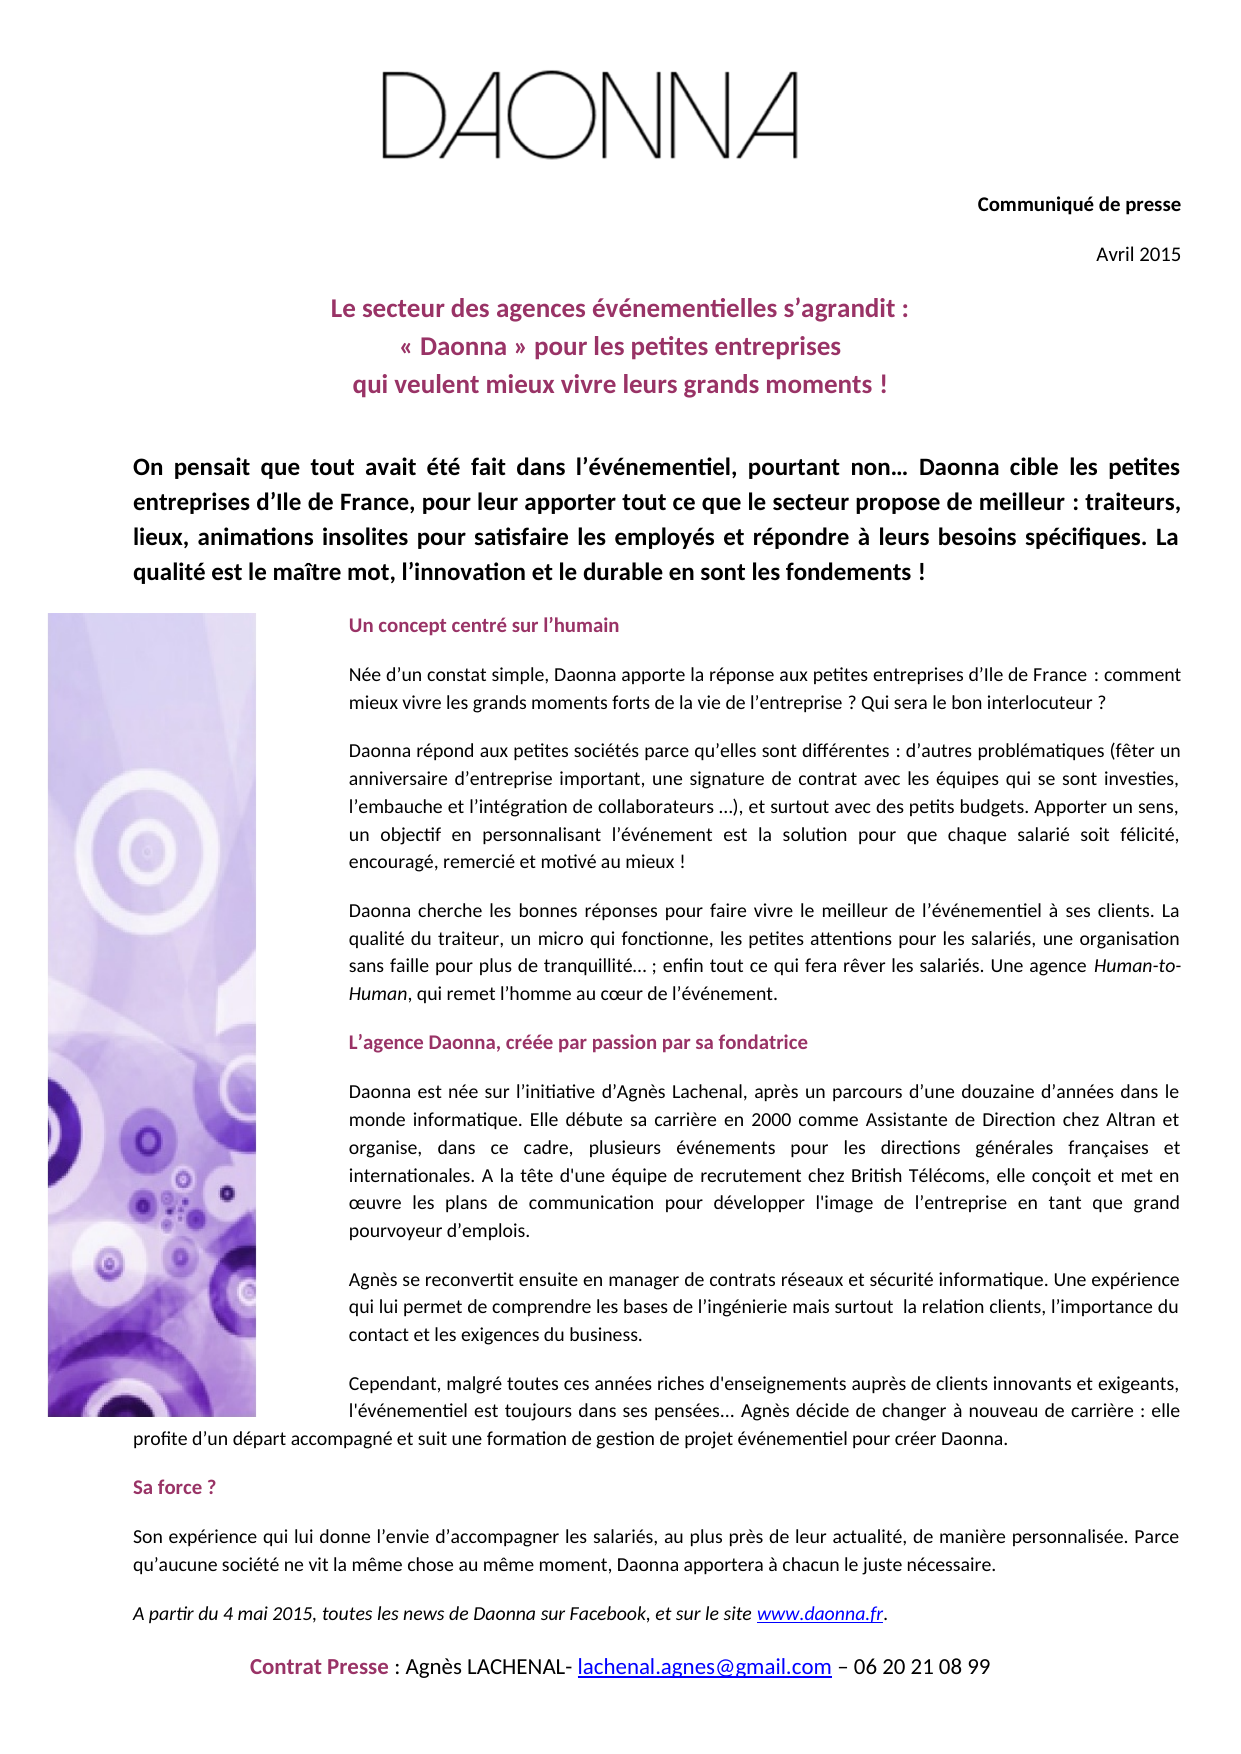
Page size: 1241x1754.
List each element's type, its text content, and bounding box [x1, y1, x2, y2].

text Un concept centré sur l’humain [133, 612, 1181, 638]
text A partir du 4 mai 2015, toutes les news de Daonna sur Facebook, et sur le site www.daonna.fr. [133, 1601, 1181, 1625]
picture [47, 613, 257, 1417]
text « Daonna » pour les petites entreprises [59, 329, 1181, 362]
text Avril 2015 [89, 241, 1181, 266]
text qui veulent mieux vivre leurs grands moments ! [59, 367, 1181, 400]
text Agnès se reconvertit ensuite en manager de contrats réseaux et sécurité informatique. Une expérience qui lui permet de comprendre les bases de l’ingénierie mais surtout la relation clients, l’importance du contact et les exigences du business. [257, 1267, 1181, 1346]
text On pensait que tout avait été fait dans l’événementiel, pourtant non… Daonna cible les petites entreprises d’Ile de France, pour leur apporter tout ce que le secteur propose de meilleur : traiteurs, lieux, animations insolites pour satisfaire les employés et répondre à leurs besoins spécifiques. La qualité est le maître mot, l’innovation et le durable en sont les fondements ! [133, 451, 1181, 587]
text Née d’un constat simple, Daonna apporte la réponse aux petites entreprises d’Ile de France : comment mieux vivre les grands moments forts de la vie de l’entreprise ? Qui sera le bon interlocuteur ? [257, 662, 1181, 714]
text Communiqué de presse [59, 191, 1181, 216]
text Daonna répond aux petites sociétés parce qu’elles sont différentes : d’autres problématiques (fêter un anniversaire d’entreprise important, une signature de contrat avec les équipes qui se sont investies, l’embauche et l’intégration de collaborateurs …), et surtout avec des petits budgets. Apporter un sens, un objectif en personnalisant l’événement est la solution pour que chaque salarié soit félicité, encouragé, remercié et motivé au mieux ! [257, 738, 1181, 873]
text Le secteur des agences événementielles s’agrandit : [59, 291, 1181, 324]
text Daonna est née sur l’initiative d’Agnès Lachenal, après un parcours d’une douzaine d’années dans le monde informatique. Elle débute sa carrière en 2000 comme Assistante de Direction chez Altran et organise, dans ce cadre, plusieurs événements pour les directions générales françaises et internationales. A la tête d'une équipe de recrutement chez British Télécoms, elle conçoit et met en œuvre les plans de communication pour développer l'image de l’entreprise en tant que grand pourvoyeur d’emplois. [257, 1079, 1181, 1242]
text Son expérience qui lui donne l’envie d’accompagner les salariés, au plus près de leur actualité, de manière personnalisée. Parce qu’aucune société ne vit la même chose au même moment, Daonna apportera à chacun le juste nécessaire. [133, 1524, 1181, 1576]
text Sa force ? [133, 1474, 1181, 1500]
text Daonna cherche les bonnes réponses pour faire vivre le meilleur de l’événementiel à ses clients. La qualité du traiteur, un micro qui fonctionne, les petites attentions pour les salariés, une organisation sans faille pour plus de tranquillité… ; enfin tout ce qui fera rêver les salariés. Une agence Human-to-Human, qui remet l’homme au cœur de l’événement. [257, 898, 1181, 1005]
picture [370, 59, 812, 166]
text L’agence Daonna, créée par passion par sa fondatrice [257, 1029, 1181, 1055]
text Cependant, malgré toutes ces années riches d'enseignements auprès de clients innovants et exigeants, l'événementiel est toujours dans ses pensées... Agnès décide de changer à nouveau de carrière : elle profite d’un départ accompagné et suit une formation de gestion de projet événementiel pour créer Daonna. [133, 1371, 1181, 1450]
